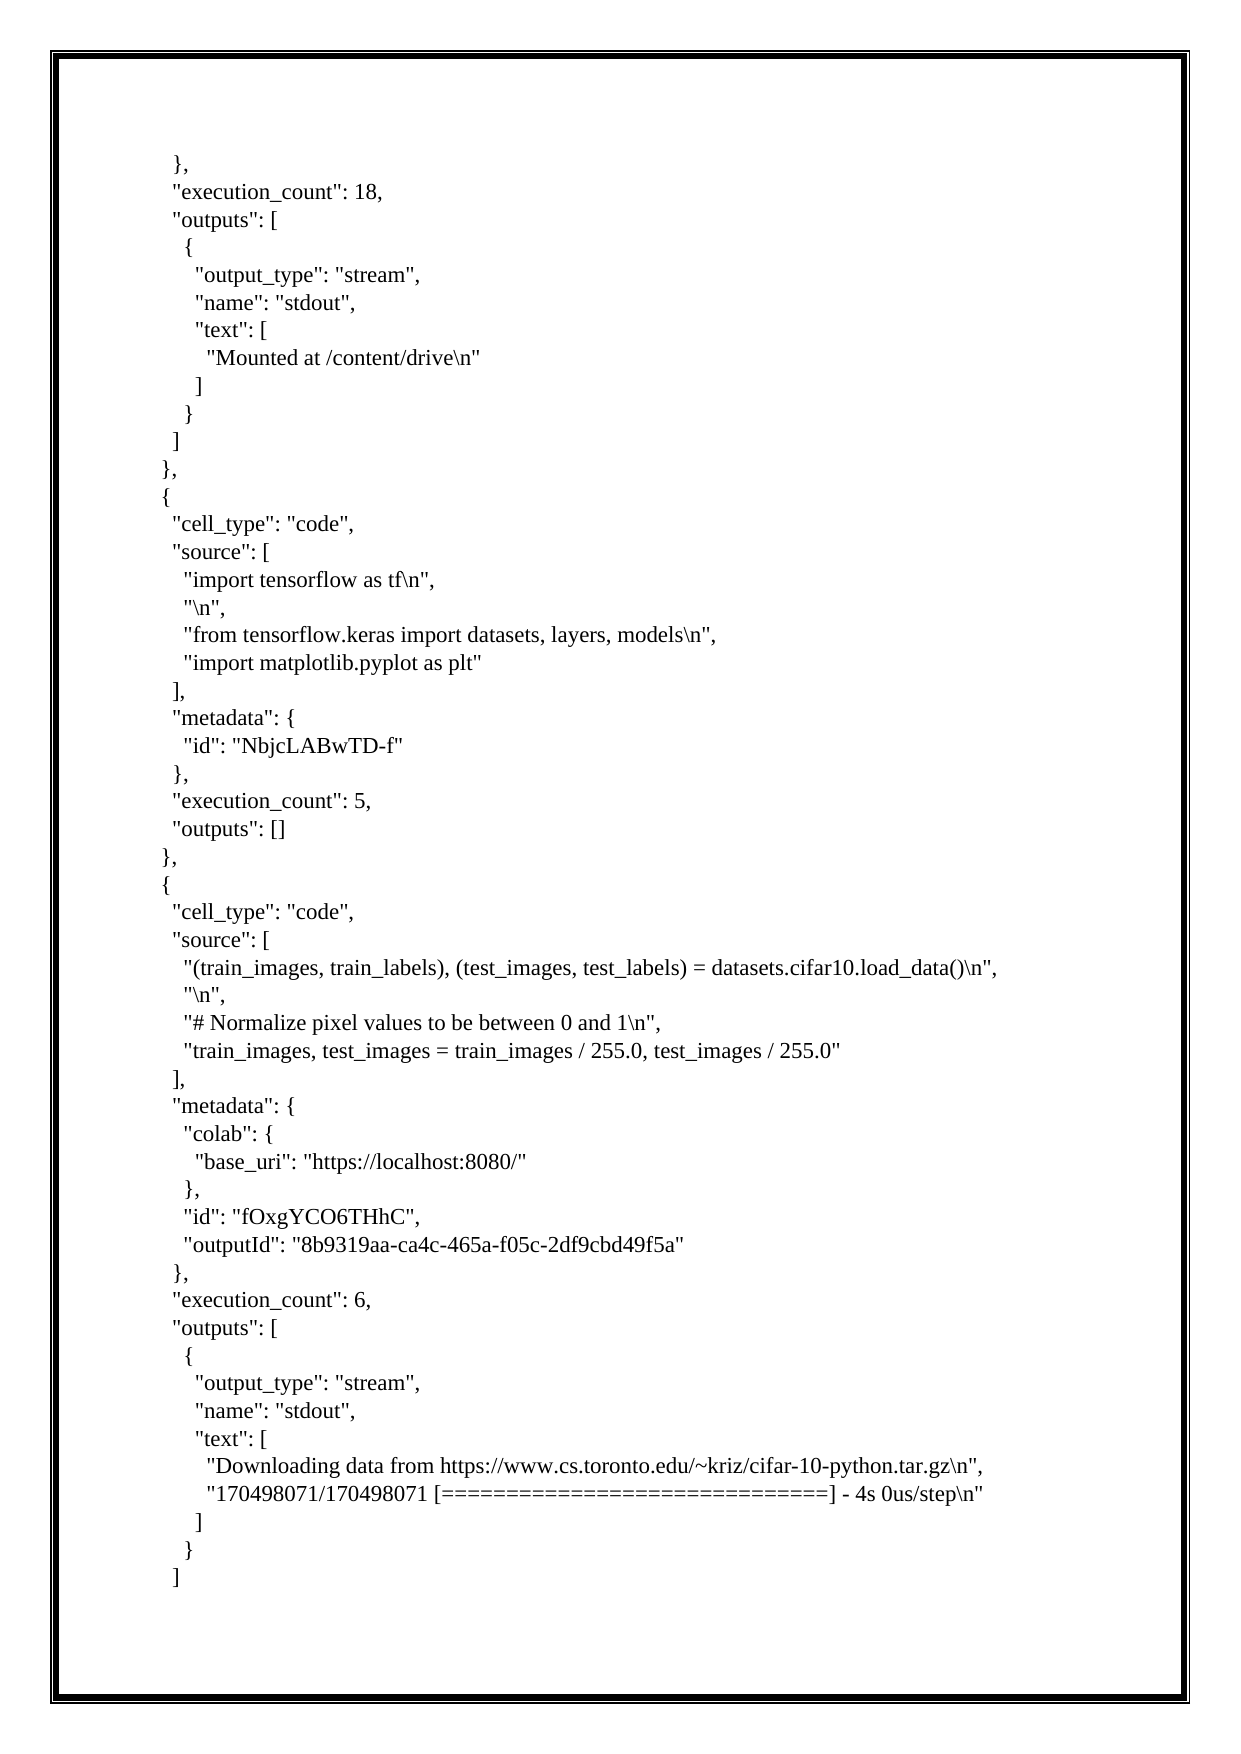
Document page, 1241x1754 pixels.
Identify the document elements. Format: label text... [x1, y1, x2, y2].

text "execution_count": 18, [137, 178, 1102, 204]
text "170498071/170498071 [==============================] - 4s 0us/step\n" [137, 1480, 1102, 1507]
text { [137, 871, 1102, 897]
text "outputs": [ [137, 206, 1102, 232]
text "outputs": [] [137, 815, 1102, 842]
text }, [137, 1258, 1102, 1285]
text "text": [ [137, 1425, 1102, 1451]
text "id": "NbjcLABwTD-f" [137, 732, 1102, 758]
text ] [137, 1563, 1102, 1590]
text "source": [ [137, 538, 1102, 564]
text ] [137, 1508, 1102, 1534]
text "base_uri": "https://localhost:8080/" [137, 1148, 1102, 1174]
text "metadata": { [137, 704, 1102, 731]
text "Mounted at /content/drive\n" [137, 344, 1102, 371]
text "output_type": "stream", [137, 1369, 1102, 1396]
text "output_type": "stream", [137, 261, 1102, 287]
text ], [137, 677, 1102, 703]
text "colab": { [137, 1120, 1102, 1146]
text "\n", [137, 981, 1102, 1008]
text }, [137, 455, 1102, 481]
text "outputs": [ [137, 1314, 1102, 1340]
text "from tensorflow.keras import datasets, layers, models\n", [137, 621, 1102, 648]
text "outputId": "8b9319aa-ca4c-465a-f05c-2df9cbd49f5a" [137, 1231, 1102, 1257]
text "source": [ [137, 926, 1102, 952]
text }, [137, 150, 1102, 177]
text "import tensorflow as tf\n", [137, 566, 1102, 592]
text "text": [ [137, 316, 1102, 343]
text "# Normalize pixel values to be between 0 and 1\n", [137, 1009, 1102, 1036]
text } [137, 399, 1102, 426]
text { [137, 233, 1102, 260]
text { [137, 483, 1102, 509]
text }, [137, 1175, 1102, 1202]
text "import matplotlib.pyplot as plt" [137, 649, 1102, 675]
text "\n", [137, 593, 1102, 620]
text "metadata": { [137, 1092, 1102, 1119]
text }, [137, 843, 1102, 869]
text ] [137, 427, 1102, 454]
text ] [137, 372, 1102, 398]
text "cell_type": "code", [137, 898, 1102, 925]
text ], [137, 1064, 1102, 1091]
text "cell_type": "code", [137, 510, 1102, 537]
text "Downloading data from https://www.cs.toronto.edu/~kriz/cifar-10-python.tar.gz\n", [137, 1452, 1102, 1479]
text { [137, 1342, 1102, 1368]
text }, [137, 760, 1102, 786]
text "execution_count": 6, [137, 1286, 1102, 1313]
text "id": "fOxgYCO6THhC", [137, 1203, 1102, 1229]
text } [137, 1536, 1102, 1562]
text "execution_count": 5, [137, 787, 1102, 814]
text "train_images, test_images = train_images / 255.0, test_images / 255.0" [137, 1037, 1102, 1063]
text "name": "stdout", [137, 1397, 1102, 1423]
text "name": "stdout", [137, 289, 1102, 315]
text "(train_images, train_labels), (test_images, test_labels) = datasets.cifar10.load_data()\n", [137, 954, 1102, 980]
